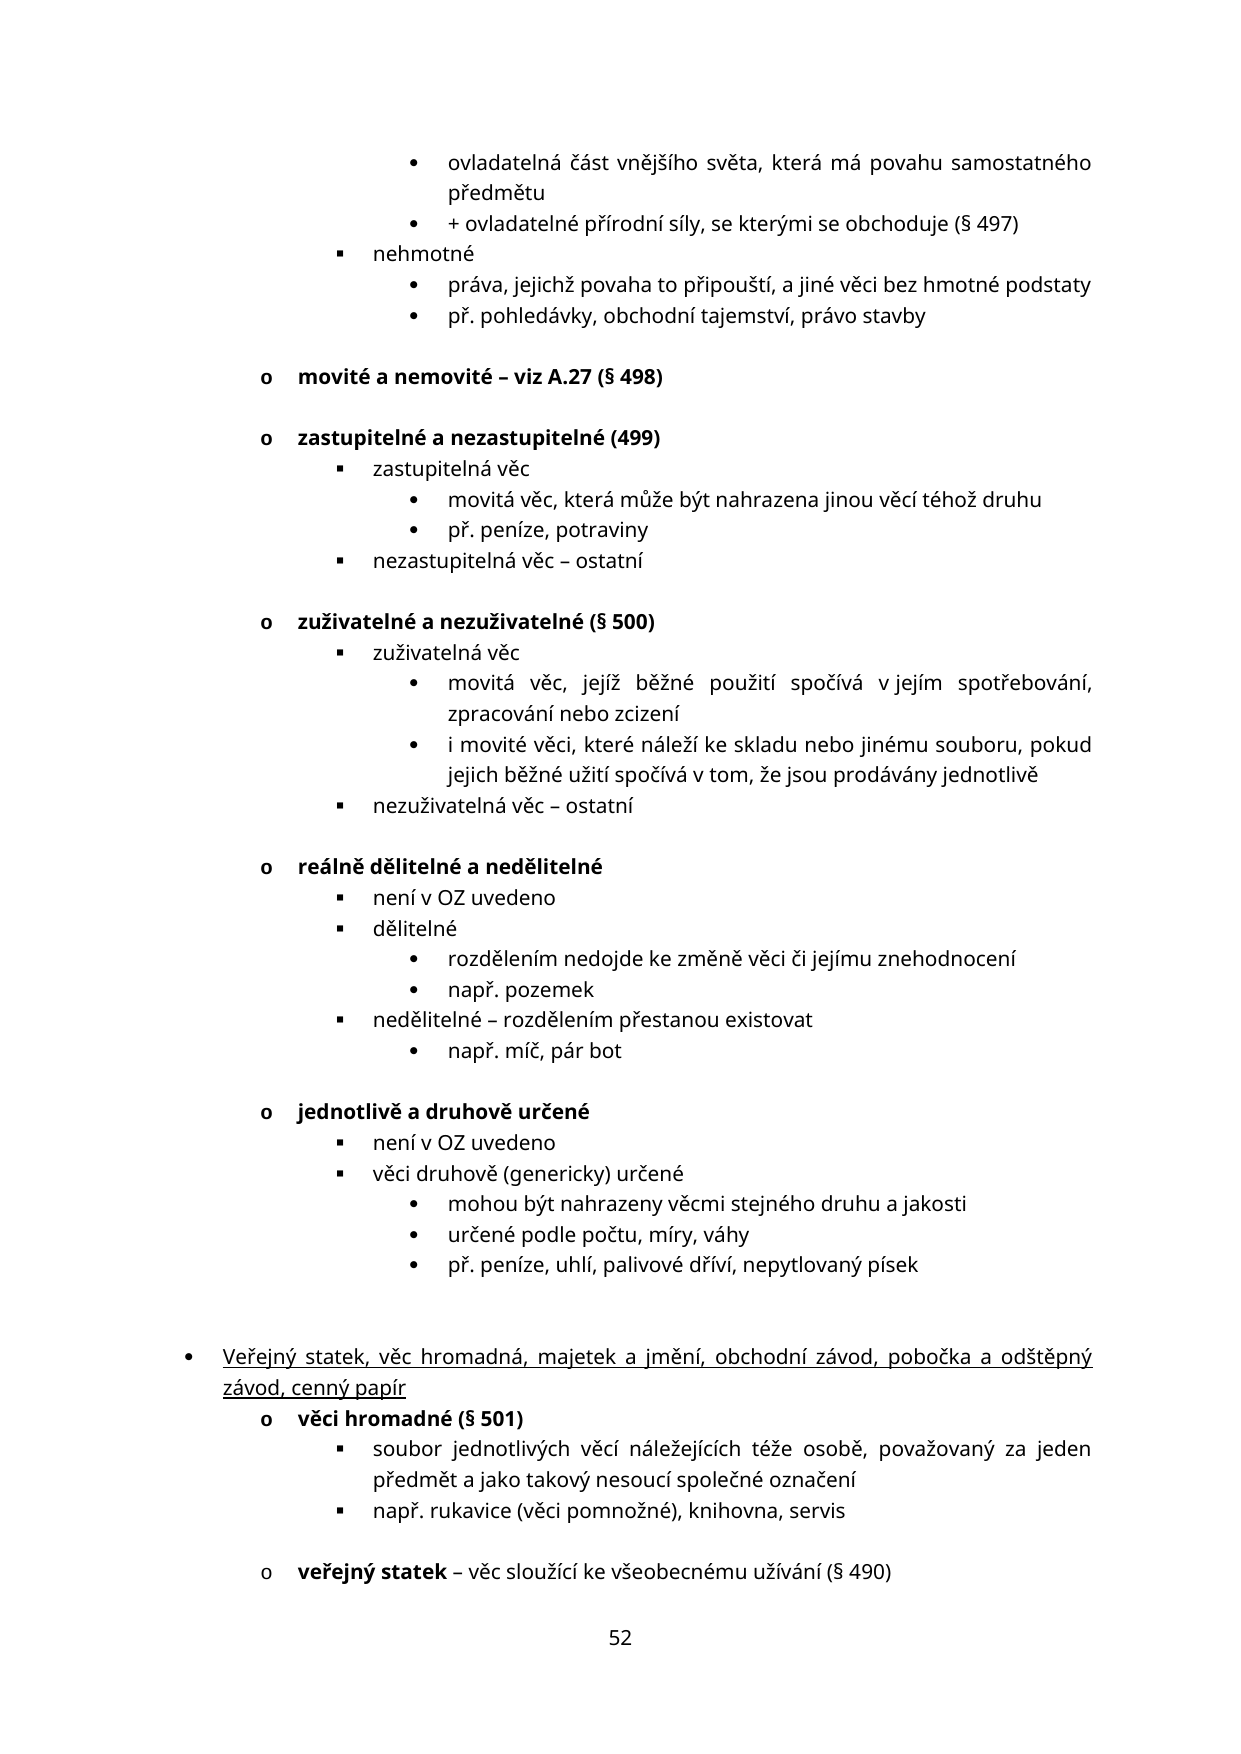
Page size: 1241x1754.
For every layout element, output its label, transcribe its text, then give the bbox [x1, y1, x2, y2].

list nezastupitelná věc – ostatní [335, 546, 1093, 574]
list + ovladatelné přírodní síly, se kterými se obchoduje (§ 497) [410, 209, 1093, 237]
list soubor jednotlivých věcí náležejících téže osobě, považovaný za jeden předmět a jako takový nesoucí společné označení [335, 1434, 1093, 1493]
list není v OZ uvedeno [335, 1128, 1093, 1157]
list reálně dělitelné a nedělitelné [260, 852, 1093, 881]
list ovladatelná část vnějšího světa, která má povahu samostatného předmětu [410, 148, 1093, 207]
list zuživatelné a nezuživatelné (§ 500) [260, 607, 1093, 636]
list zastupitelné a nezastupitelné (499) [260, 423, 1093, 452]
list movité a nemovité – viz A.27 (§ 498) [260, 362, 1093, 391]
list zuživatelná věc [335, 638, 1093, 666]
list př. peníze, potraviny [410, 515, 1093, 544]
list movitá věc, jejíž běžné použití spočívá v jejím spotřebování, zpracování nebo zcizení [410, 668, 1093, 728]
list práva, jejichž povaha to připouští, a jiné věci bez hmotné podstaty [410, 270, 1093, 298]
list jednotlivě a druhově určené [260, 1097, 1093, 1126]
list nedělitelné – rozdělením přestanou existovat [335, 1006, 1093, 1034]
list věci druhově (genericky) určené [335, 1159, 1093, 1187]
list veřejný statek – věc sloužící ke všeobecnému užívání (§ 490) [260, 1557, 1093, 1586]
list zastupitelná věc [335, 454, 1093, 482]
list movitá věc, která může být nahrazena jinou věcí téhož druhu [410, 485, 1093, 513]
list mohou být nahrazeny věcmi stejného druhu a jakosti [410, 1189, 1093, 1218]
list určené podle počtu, míry, váhy [410, 1220, 1093, 1248]
list př. peníze, uhlí, palivové dříví, nepytlovaný písek [410, 1251, 1093, 1279]
list např. míč, pár bot [410, 1036, 1093, 1064]
list dělitelné [335, 914, 1093, 942]
list Veřejný statek, věc hromadná, majetek a jmění, obchodní závod, pobočka a odštěpný závod, cenný papír [185, 1342, 1093, 1402]
list nezuživatelná věc – ostatní [335, 791, 1093, 819]
list věci hromadné (§ 501) [260, 1404, 1093, 1432]
list např. pozemek [410, 975, 1093, 1003]
list není v OZ uvedeno [335, 883, 1093, 911]
list rozdělením nedojde ke změně věci či jejímu znehodnocení [410, 944, 1093, 973]
list např. rukavice (věci pomnožné), knihovna, servis [335, 1496, 1093, 1524]
list nehmotné [335, 239, 1093, 268]
list i movité věci, které náleží ke skladu nebo jinému souboru, pokud jejich běžné užití spočívá v tom, že jsou prodávány jednotlivě [410, 730, 1093, 789]
list př. pohledávky, obchodní tajemství, právo stavby [410, 301, 1093, 329]
